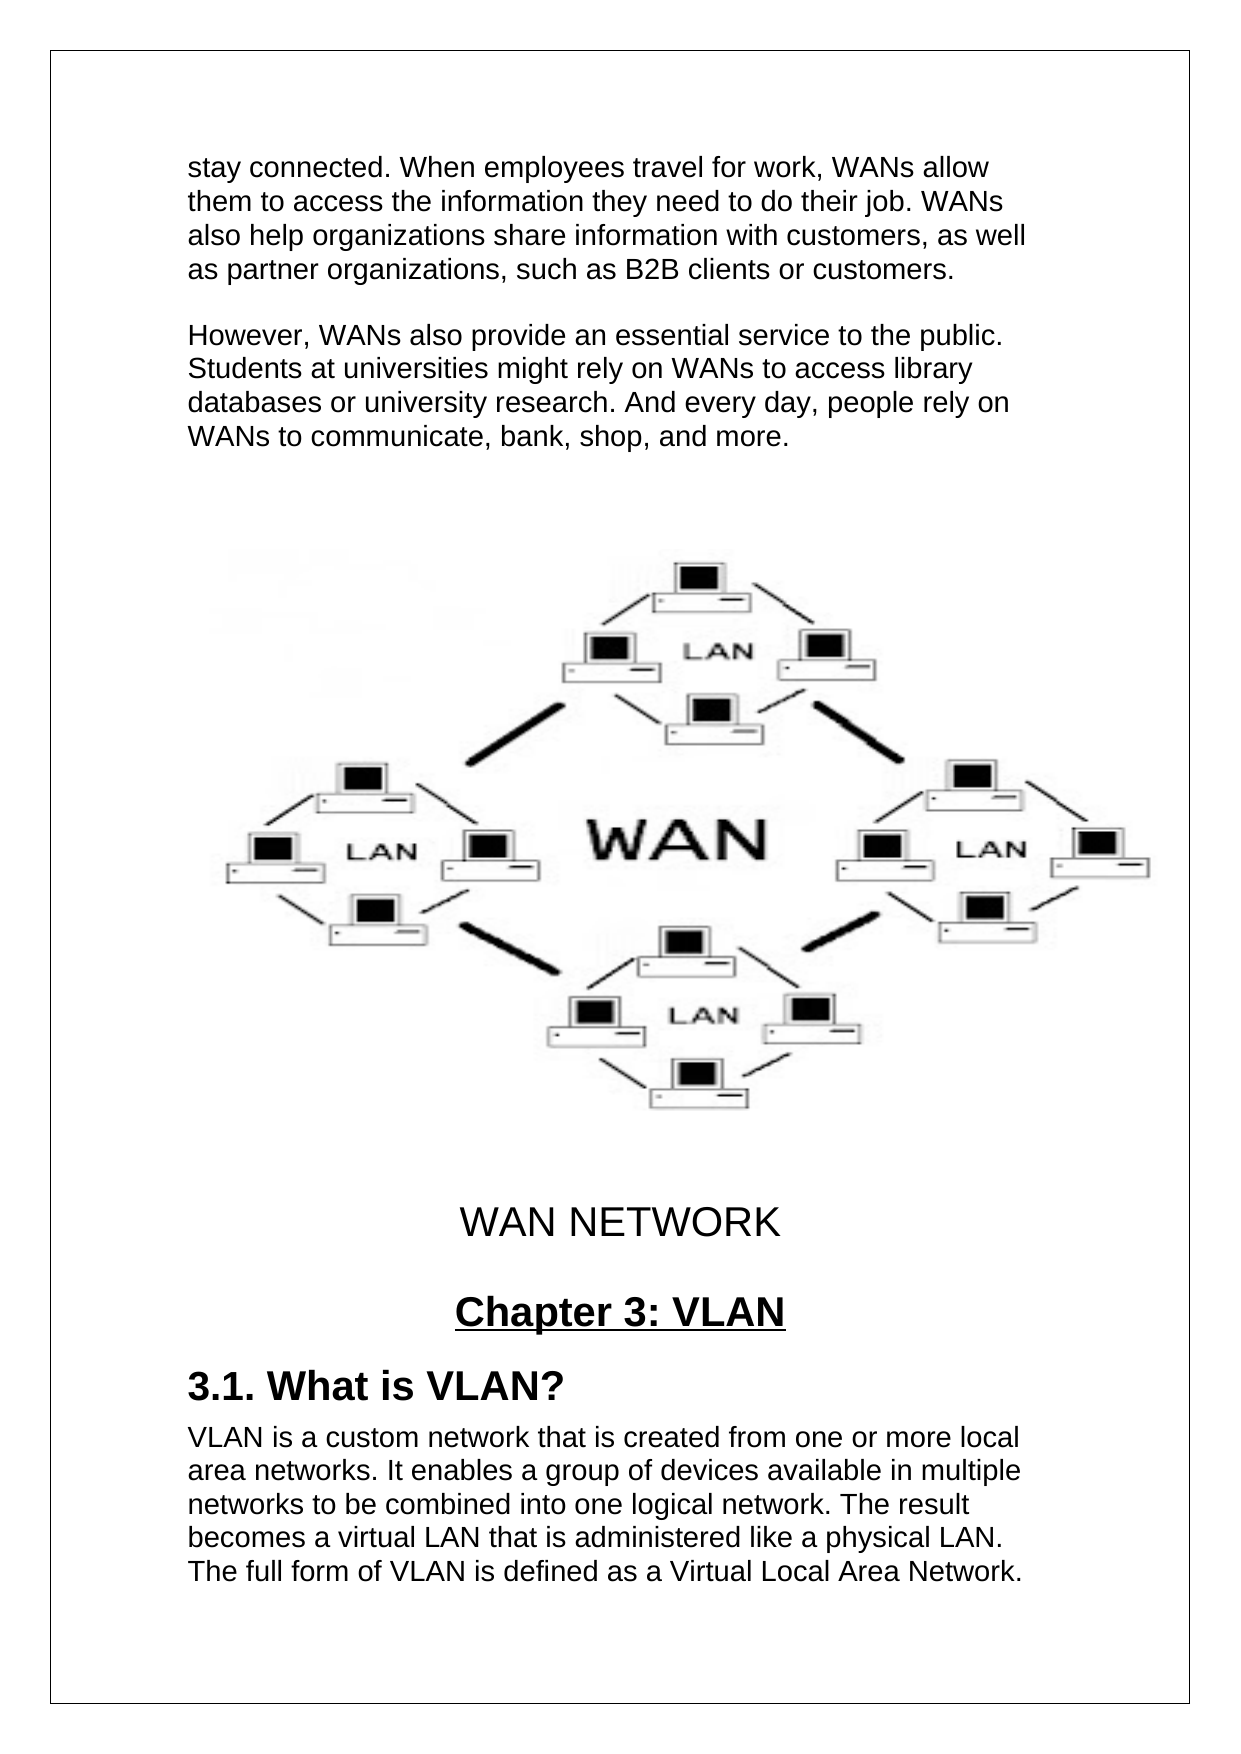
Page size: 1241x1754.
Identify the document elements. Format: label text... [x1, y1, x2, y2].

text However, WANs also provide an essential service to the public. Students at universities might rely on WANs to access library databases or university research. And every day, people rely on WANs to communicate, bank, shop, and more. [187, 317, 1053, 453]
text VLAN is a custom network that is created from one or more local area networks. It enables a group of devices available in multiple networks to be combined into one logical network. The result becomes a virtual LAN that is administered like a physical LAN. The full form of VLAN is defined as a Virtual Local Area Network. [187, 1420, 1053, 1588]
text WAN NETWORK [187, 1197, 1053, 1245]
subtitle 3.1. What is VLAN? [187, 1346, 1053, 1409]
subtitle Chapter 3: VLAN [187, 1273, 1053, 1336]
picture [187, 549, 1182, 1119]
